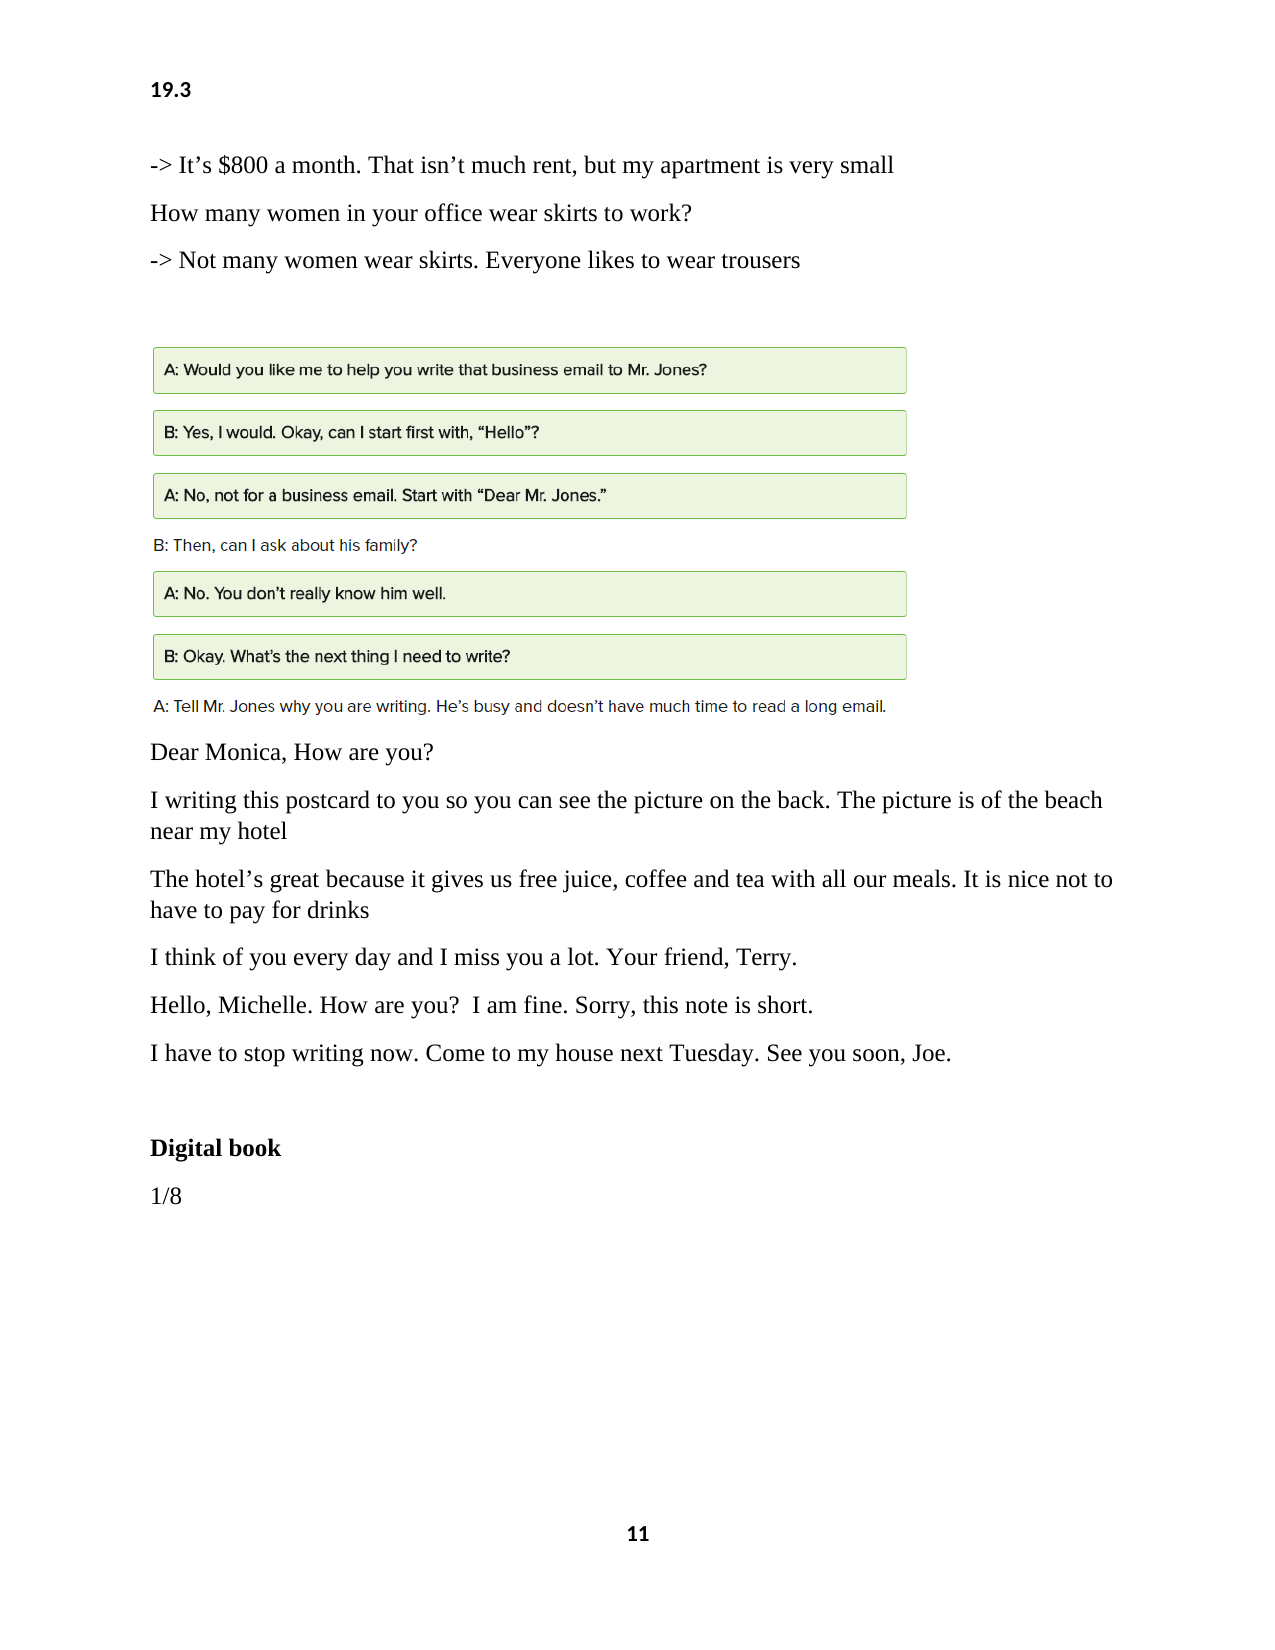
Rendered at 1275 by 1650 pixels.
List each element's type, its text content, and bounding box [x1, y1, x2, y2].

text Dear Monica, How are you? [150, 737, 1125, 766]
text I think of you every day and I miss you a lot. Your friend, Terry. [150, 942, 1125, 971]
text I have to stop writing now. Come to my house next Tuesday. See you soon, Joe. [150, 1038, 1125, 1067]
text 1/8 [150, 1181, 1125, 1210]
text I writing this postcard to you so you can see the picture on the back. The picture is of the beach near my hotel [150, 785, 1125, 845]
text -> Not many women wear skirts. Everyone likes to wear trousers [150, 245, 1125, 274]
text Hello, Michelle. How are you? I am fine. Sorry, this note is short. [150, 990, 1125, 1019]
text How many women in your office wear skirts to work? [150, 198, 1125, 226]
text -> It’s $800 a month. That isn’t much rent, but my apartment is very small [150, 150, 1125, 179]
text Digital book [150, 1133, 1125, 1162]
picture [150, 340, 907, 719]
text The hotel’s great because it gives us free juice, coffee and tea with all our meals. It is nice not to have to pay for drinks [150, 864, 1125, 923]
